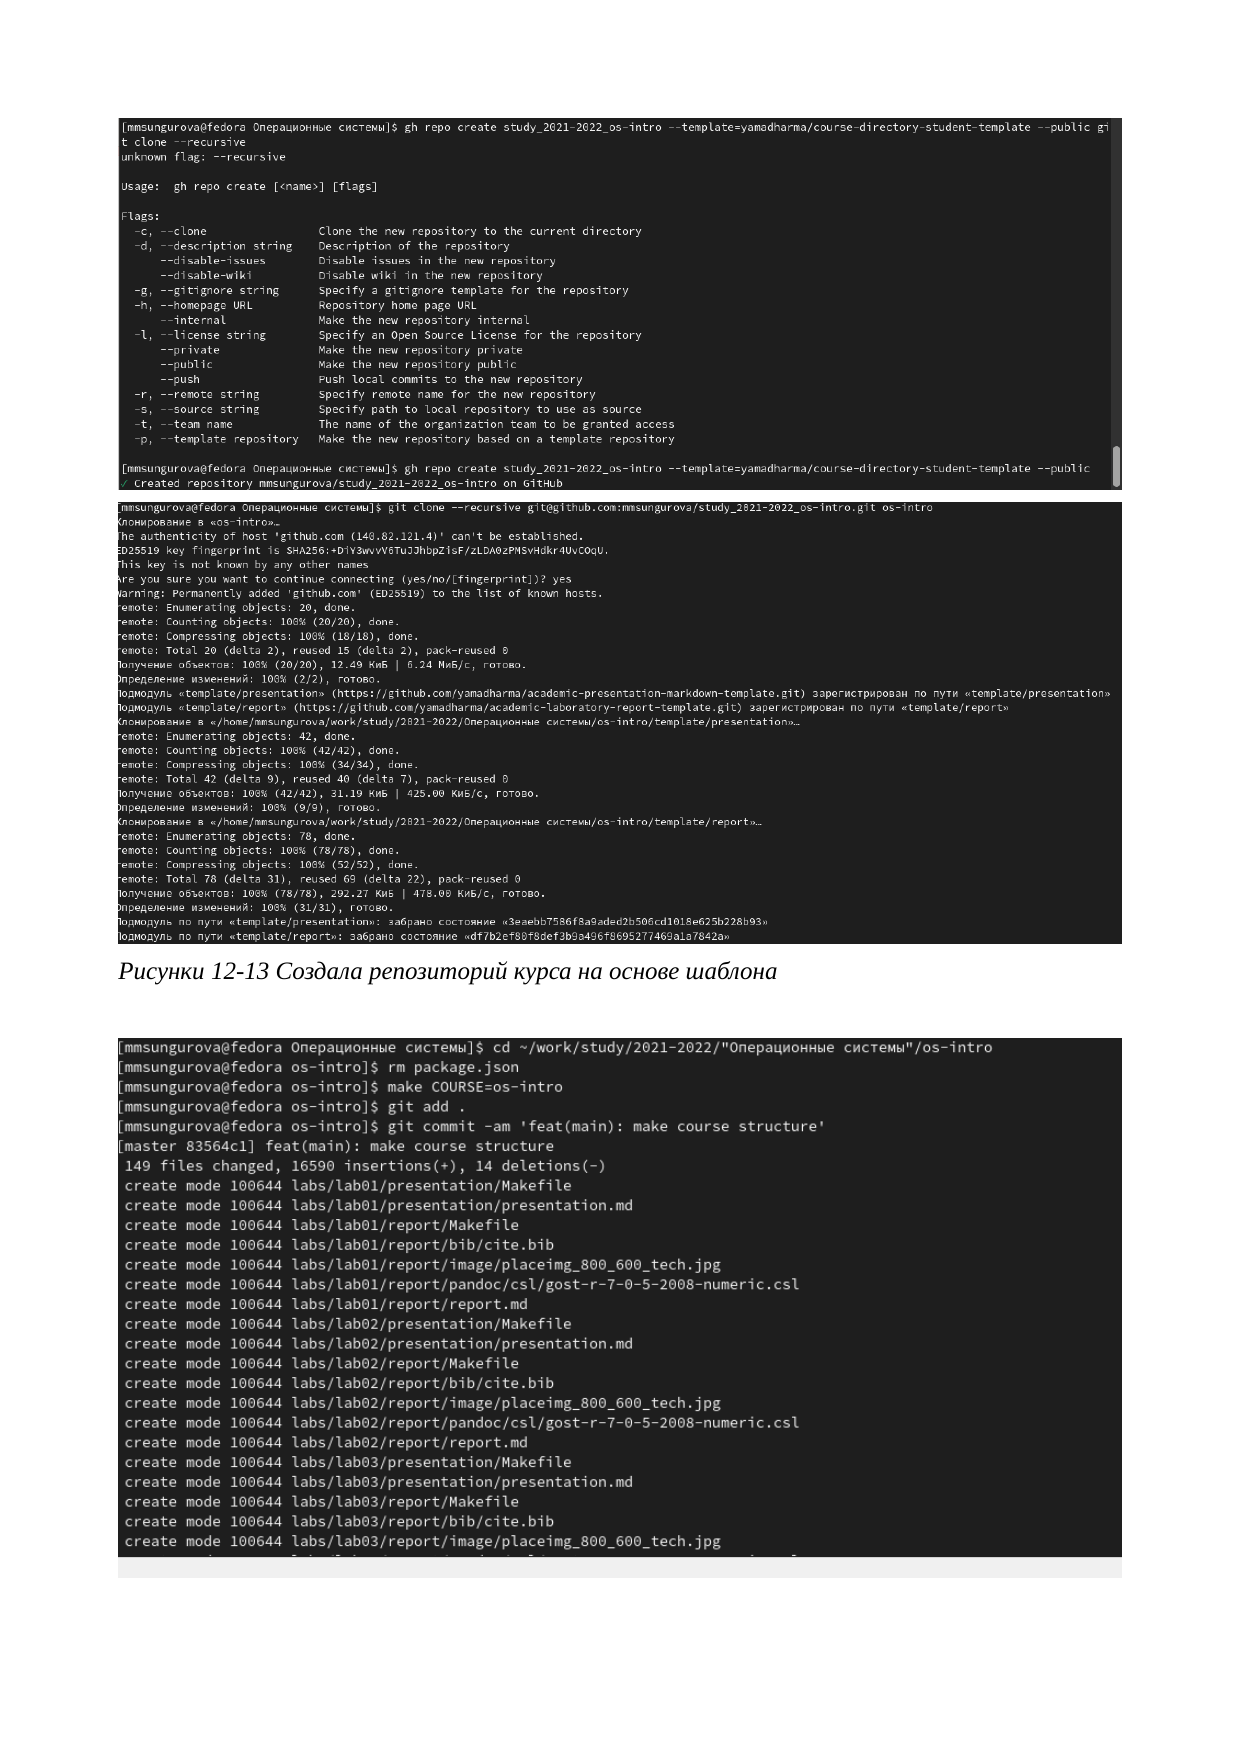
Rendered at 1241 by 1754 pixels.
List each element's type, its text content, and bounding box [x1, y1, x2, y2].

picture [118, 118, 1122, 490]
picture [118, 502, 1122, 944]
picture [118, 1038, 1122, 1578]
text Рисунки 12-13 Создала репозиторий курса на основе шаблона [118, 956, 1122, 985]
